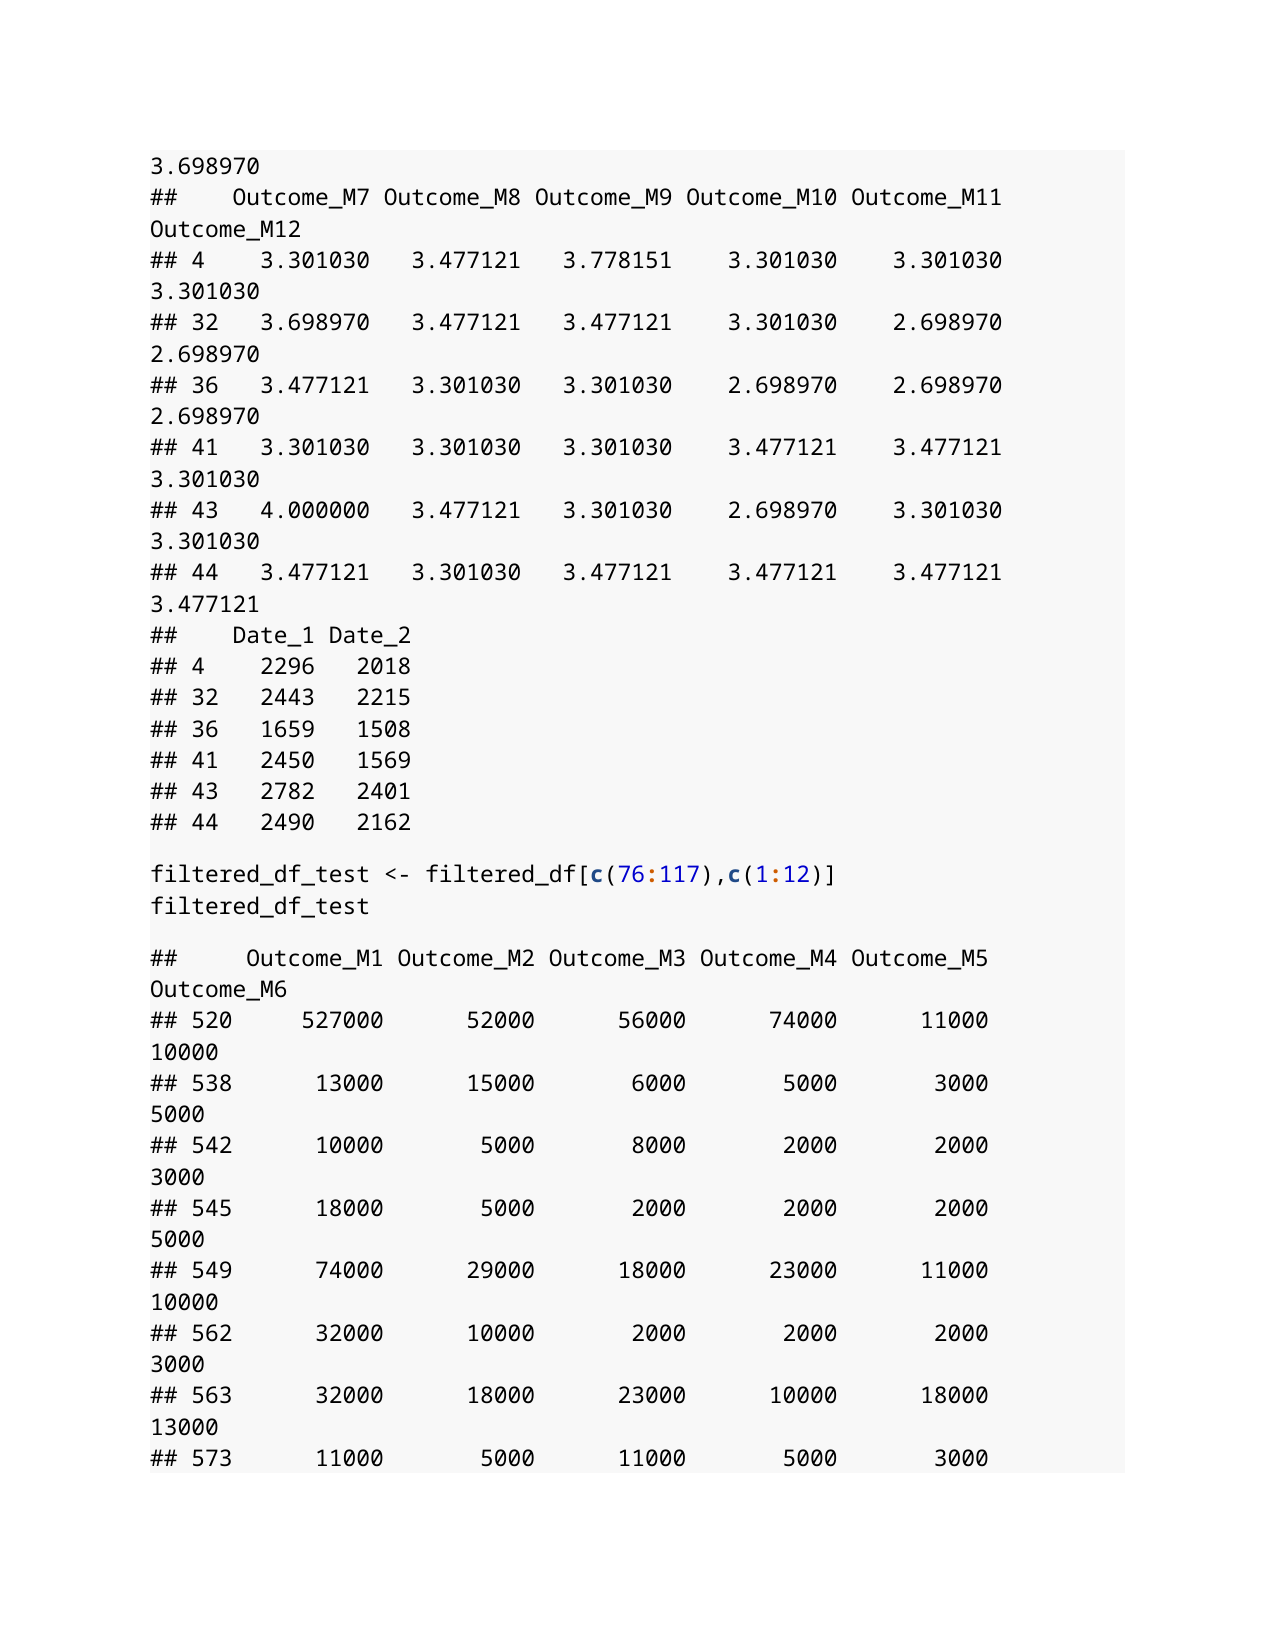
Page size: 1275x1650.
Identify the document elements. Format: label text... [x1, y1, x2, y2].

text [150, 150, 1125, 837]
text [150, 942, 1125, 1473]
text filtered_df_test <- filtered_df[c(76:117),c(1:12)] filtered_df_test [150, 858, 1125, 921]
